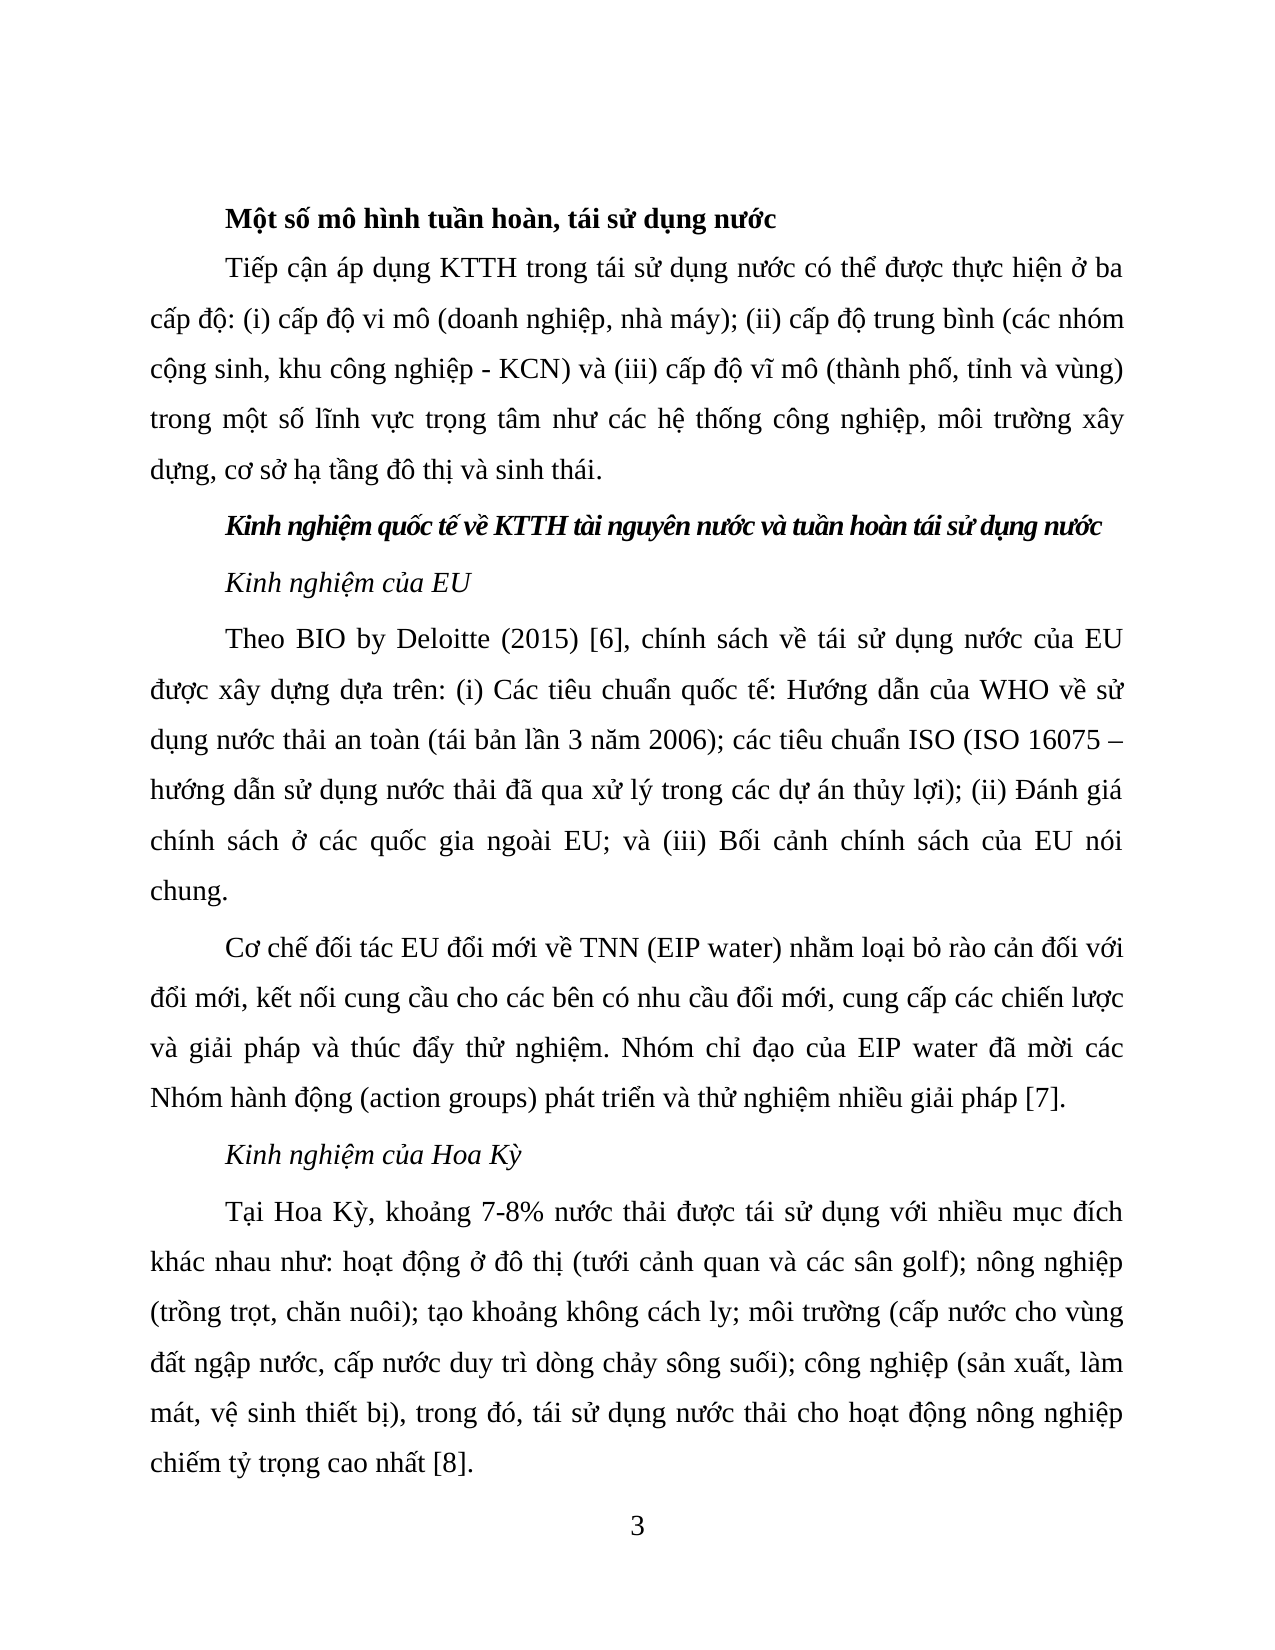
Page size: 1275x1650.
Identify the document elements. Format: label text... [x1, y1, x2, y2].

text Tại Hoa Kỳ, khoảng 7-8% nước thải được tái sử dụng với nhiều mục đích khác nhau như: hoạt động ở đô thị (tưới cảnh quan và các sân golf); nông nghiệp (trồng trọt, chăn nuôi); tạo khoảng không cách ly; môi trường (cấp nước cho vùng đất ngập nước, cấp nước duy trì dòng chảy sông suối); công nghiệp (sản xuất, làm mát, vệ sinh thiết bị), trong đó, tái sử dụng nước thải cho hoạt động nông nghiệp chiếm tỷ trọng cao nhất [8]. [150, 1194, 1125, 1479]
text Tiếp cận áp dụng KTTH trong tái sử dụng nước có thể được thực hiện ở ba cấp độ: (i) cấp độ vi mô (doanh nghiệp, nhà máy); (ii) cấp độ trung bình (các nhóm cộng sinh, khu công nghiệp - KCN) và (iii) cấp độ vĩ mô (thành phố, tỉnh và vùng) trong một số lĩnh vực trọng tâm như các hệ thống công nghiệp, môi trường xây dựng, cơ sở hạ tầng đô thị và sinh thái. [150, 251, 1125, 485]
subtitle Kinh nghiệm của Hoa Kỳ [150, 1137, 1125, 1171]
text Cơ chế đối tác EU đổi mới về TNN (EIP water) nhằm loại bỏ rào cản đối với đổi mới, kết nối cung cầu cho các bên có nhu cầu đổi mới, cung cấp các chiến lược và giải pháp và thúc đẩy thử nghiệm. Nhóm chỉ đạo của EIP water đã mời các Nhóm hành động (action groups) phát triển và thử nghiệm nhiều giải pháp [7]. [150, 930, 1125, 1114]
subtitle Kinh nghiệm quốc tế về KTTH tài nguyên nước và tuần hoàn tái sử dụng nước [150, 508, 1125, 542]
text Một số mô hình tuần hoàn, tái sử dụng nước [150, 201, 1125, 234]
text Theo BIO by Deloitte (2015) [6], chính sách về tái sử dụng nước của EU được xây dựng dựa trên: (i) Các tiêu chuẩn quốc tế: Hướng dẫn của WHO về sử dụng nước thải an toàn (tái bản lần 3 năm 2006); các tiêu chuẩn ISO (ISO 16075 – hướng dẫn sử dụng nước thải đã qua xử lý trong các dự án thủy lợi); (ii) Đánh giá chính sách ở các quốc gia ngoài EU; và (iii) Bối cảnh chính sách của EU nói chung. [150, 622, 1125, 907]
subtitle Kinh nghiệm của EU [150, 565, 1125, 598]
